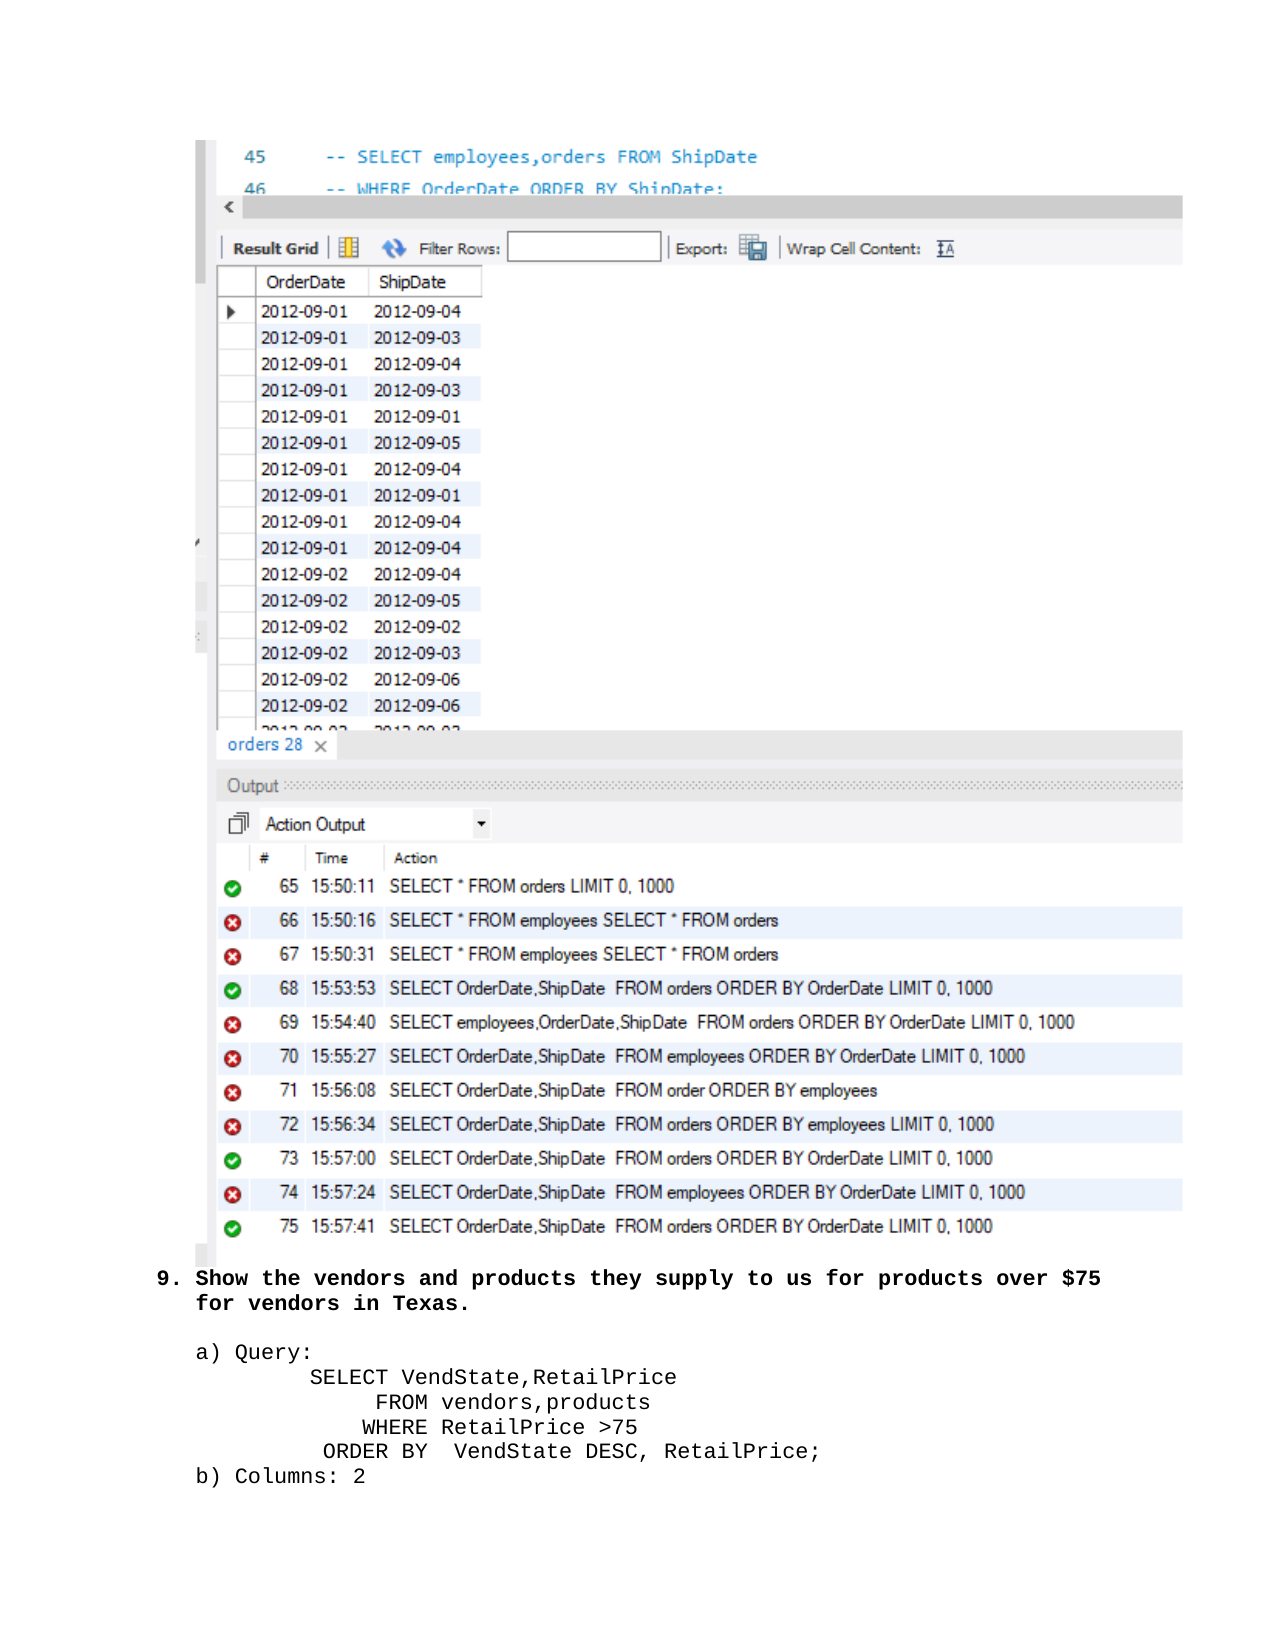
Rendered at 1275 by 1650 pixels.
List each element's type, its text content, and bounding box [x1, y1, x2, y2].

text FROM vendors,products [309, 1391, 1144, 1416]
list Show the vendors and products they supply to us for products over $75 for vendors in Texas. [156, 1267, 1144, 1317]
text ORDER BY VendState DESC, RetailPrice; [309, 1441, 1144, 1465]
list Columns: 2 [195, 1465, 1144, 1490]
list Query: [195, 1341, 1144, 1366]
picture [195, 140, 1183, 1267]
text WHERE RetailPrice >75 [309, 1416, 1144, 1441]
text SELECT VendState,RetailPrice [309, 1366, 1144, 1391]
